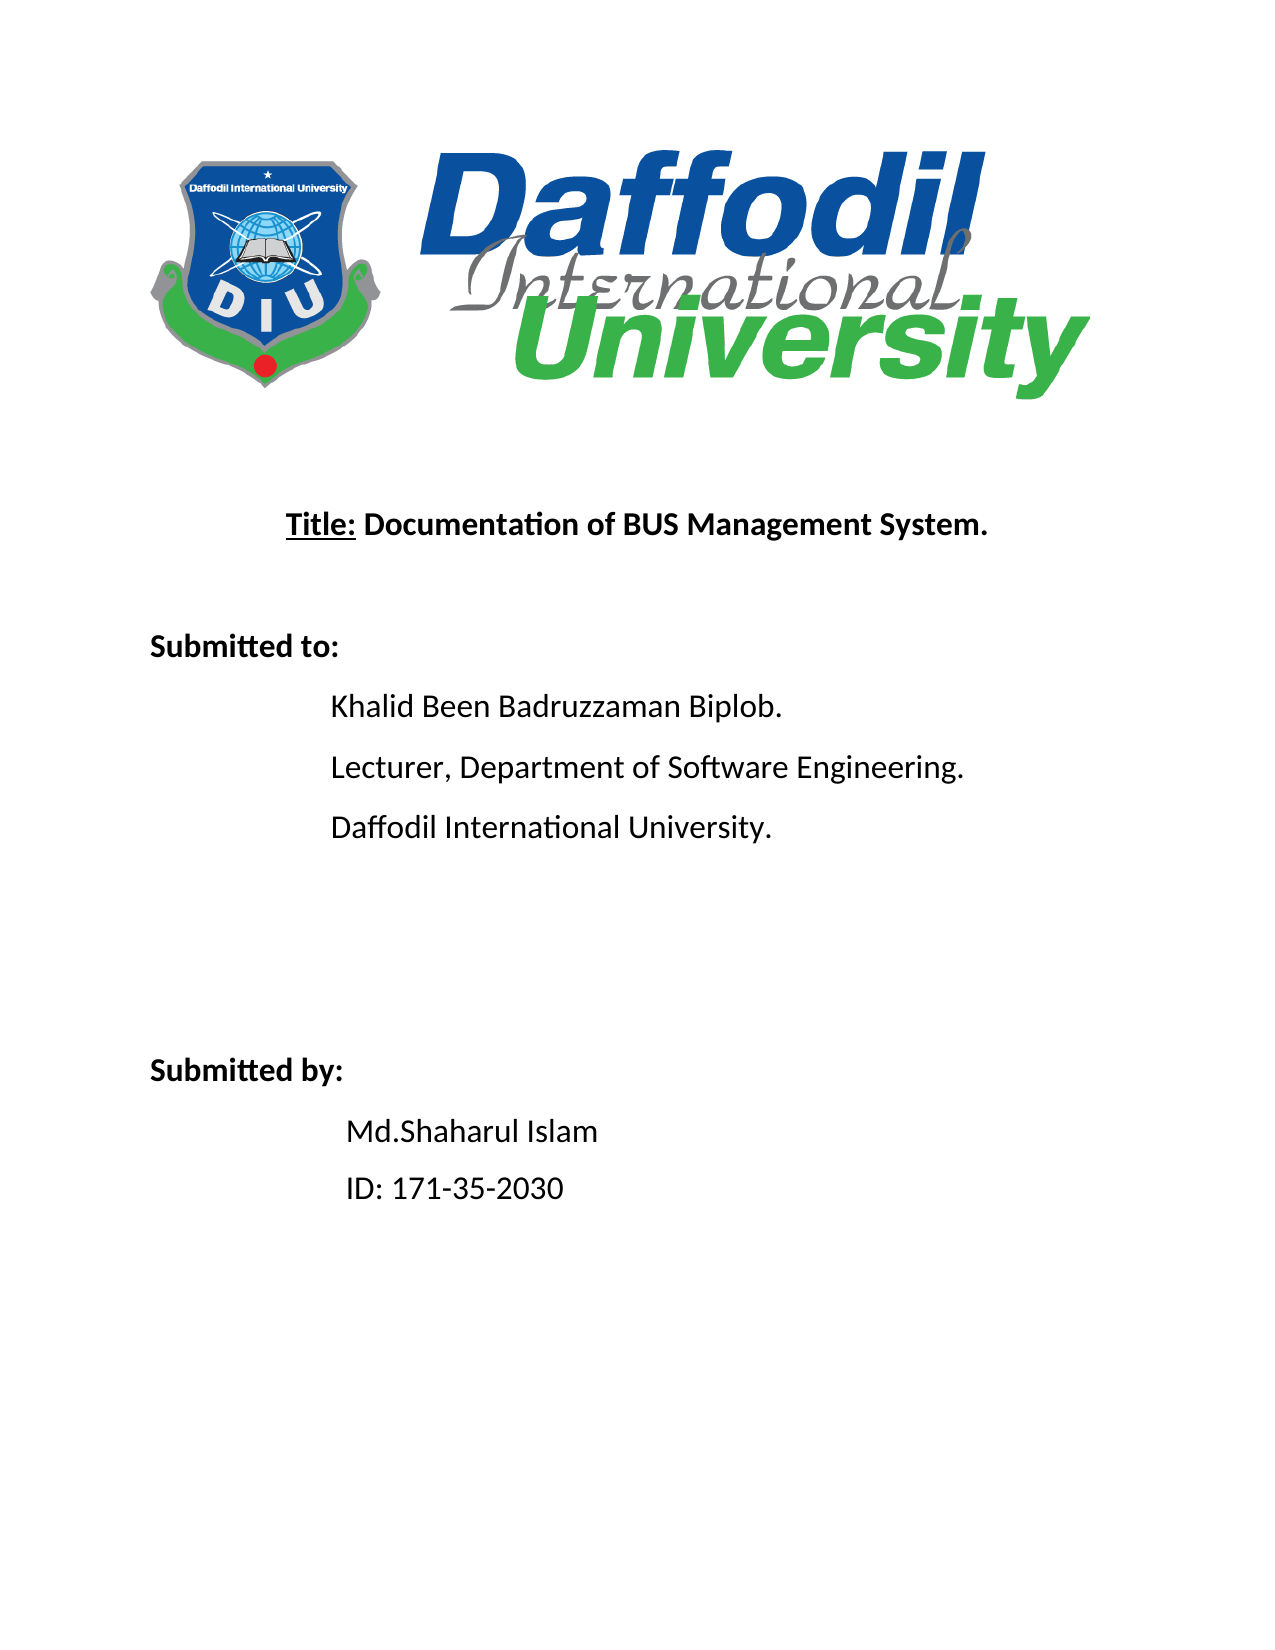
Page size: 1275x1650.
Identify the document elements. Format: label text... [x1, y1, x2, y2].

picture [150, 150, 1091, 400]
text Khalid Been Badruzzaman Biplob. [150, 685, 1125, 726]
text Daffodil International University. [150, 806, 1125, 847]
text Title: Documentation of BUS Management System. [150, 503, 1125, 544]
text Submitted by: [150, 1049, 1125, 1090]
text Lecturer, Department of Software Engineering. [150, 746, 1125, 787]
text Md.Shaharul Islam [150, 1109, 1125, 1150]
text ID: 171-35-2030 [150, 1167, 1125, 1208]
text Submitted to: [150, 624, 1125, 665]
